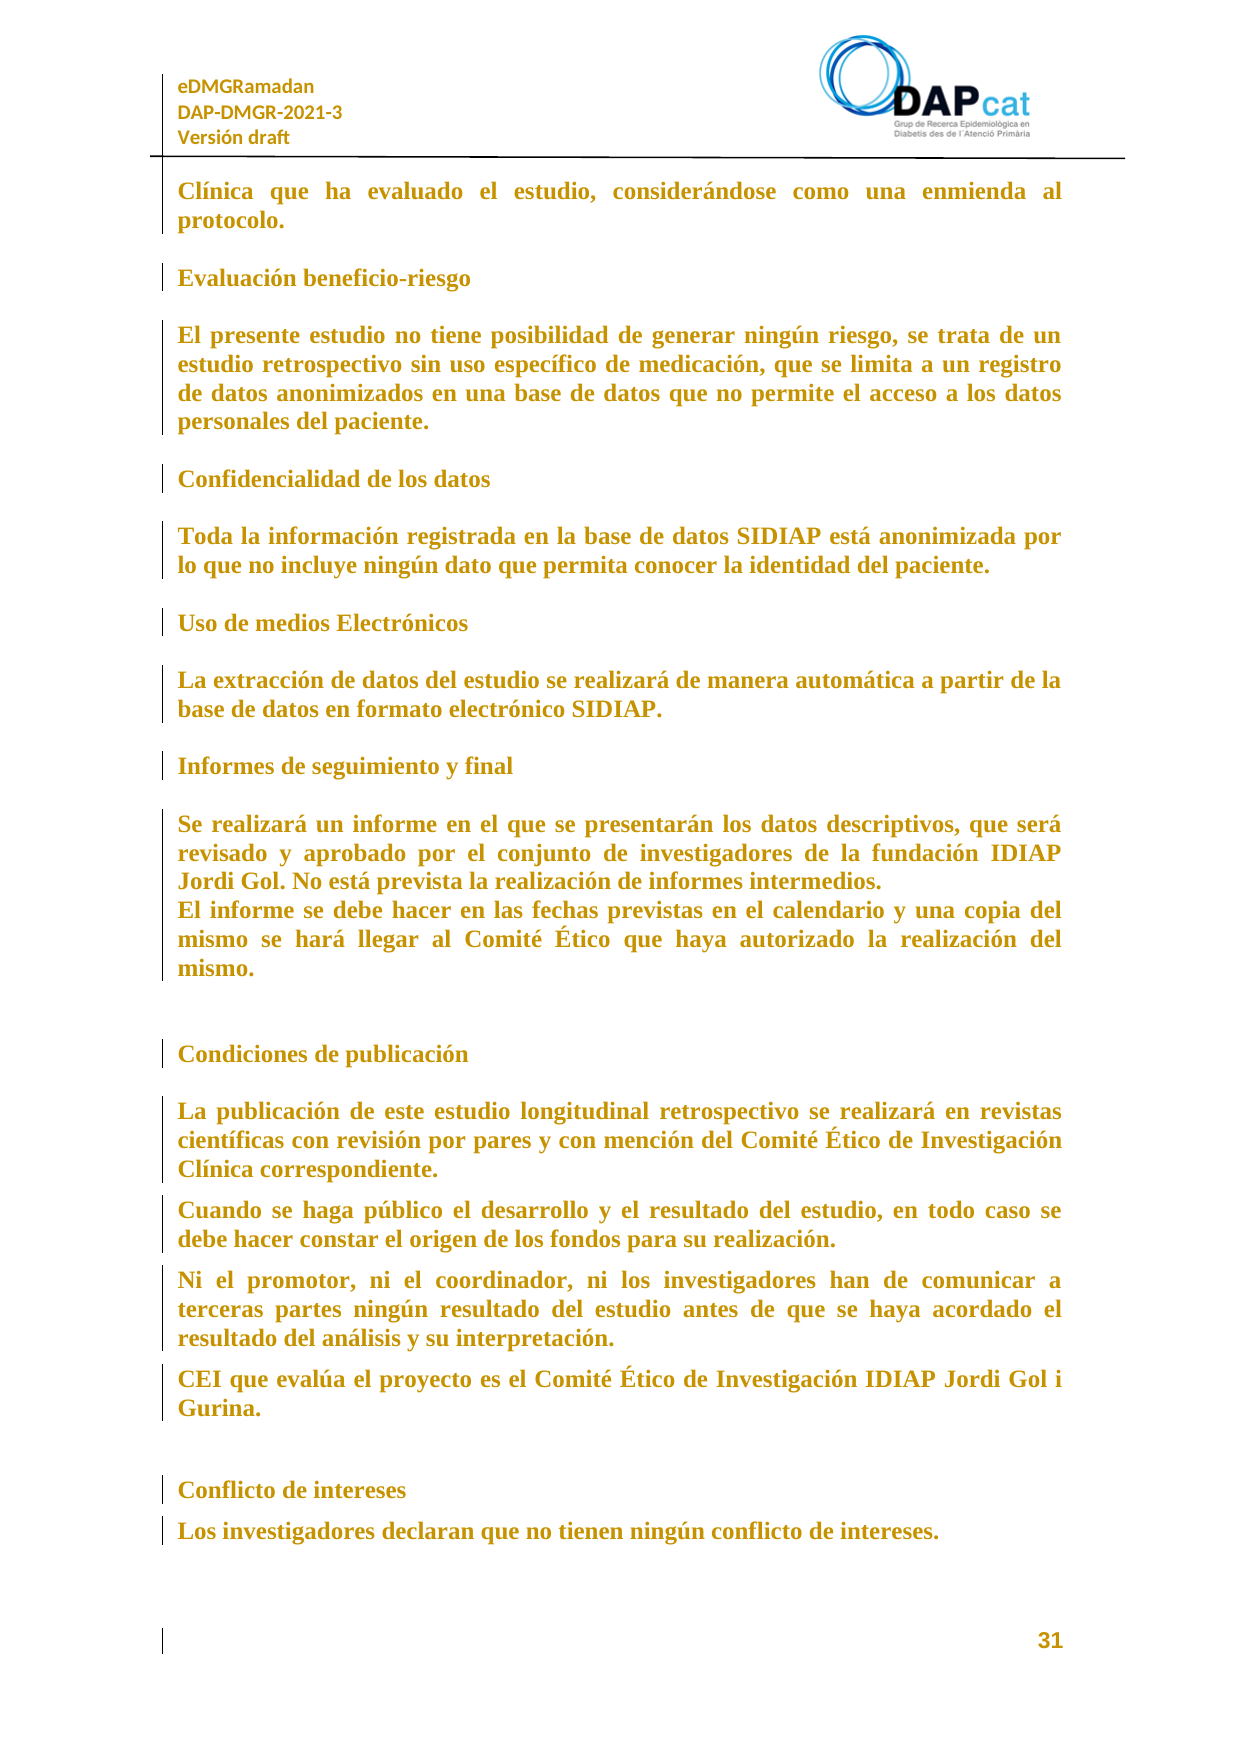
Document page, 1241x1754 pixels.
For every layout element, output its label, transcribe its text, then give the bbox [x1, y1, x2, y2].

picture [817, 34, 1037, 140]
text Condiciones de publicación [177, 1039, 1063, 1068]
text Cuando se haga público el desarrollo y el resultado del estudio, en todo caso se debe hacer constar el origen de los fondos para su realización. [177, 1195, 1063, 1253]
text El informe se debe hacer en las fechas previstas en el calendario y una copia del mismo se hará llegar al Comité Ético que haya autorizado la realización del mismo. [177, 895, 1063, 981]
text La publicación de este estudio longitudinal retrospectivo se realizará en revistas científicas con revisión por pares y con mención del Comité Ético de Investigación Clínica correspondiente. [177, 1096, 1063, 1183]
text Conflicto de intereses [177, 1475, 1063, 1504]
text Uso de medios Electrónicos [177, 608, 1063, 636]
text Se realizará un informe en el que se presentarán los datos descriptivos, que será revisado y aprobado por el conjunto de investigadores de la fundación IDIAP Jordi Gol. No está prevista la realización de informes intermedios. [177, 809, 1063, 895]
text Los investigadores declaran que no tienen ningún conflicto de intereses. [177, 1516, 1063, 1545]
text Confidencialidad de los datos [177, 464, 1063, 493]
text Informes de seguimiento y final [177, 751, 1063, 780]
text Ni el promotor, ni el coordinador, ni los investigadores han de comunicar a terceras partes ningún resultado del estudio antes de que se haya acordado el resultado del análisis y su interpretación. [177, 1265, 1063, 1351]
text CEI que evalúa el proyecto es el Comité Ético de Investigación IDIAP Jordi Gol i Gurina. [177, 1364, 1063, 1421]
text Evaluación beneficio-riesgo [177, 263, 1063, 291]
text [177, 176, 1063, 234]
text El presente estudio no tiene posibilidad de generar ningún riesgo, se trata de un estudio retrospectivo sin uso específico de medicación, que se limita a un registro de datos anonimizados en una base de datos que no permite el acceso a los datos personales del paciente. [177, 320, 1063, 435]
text La extracción de datos del estudio se realizará de manera automática a partir de la base de datos en formato electrónico SIDIAP. [177, 665, 1063, 723]
